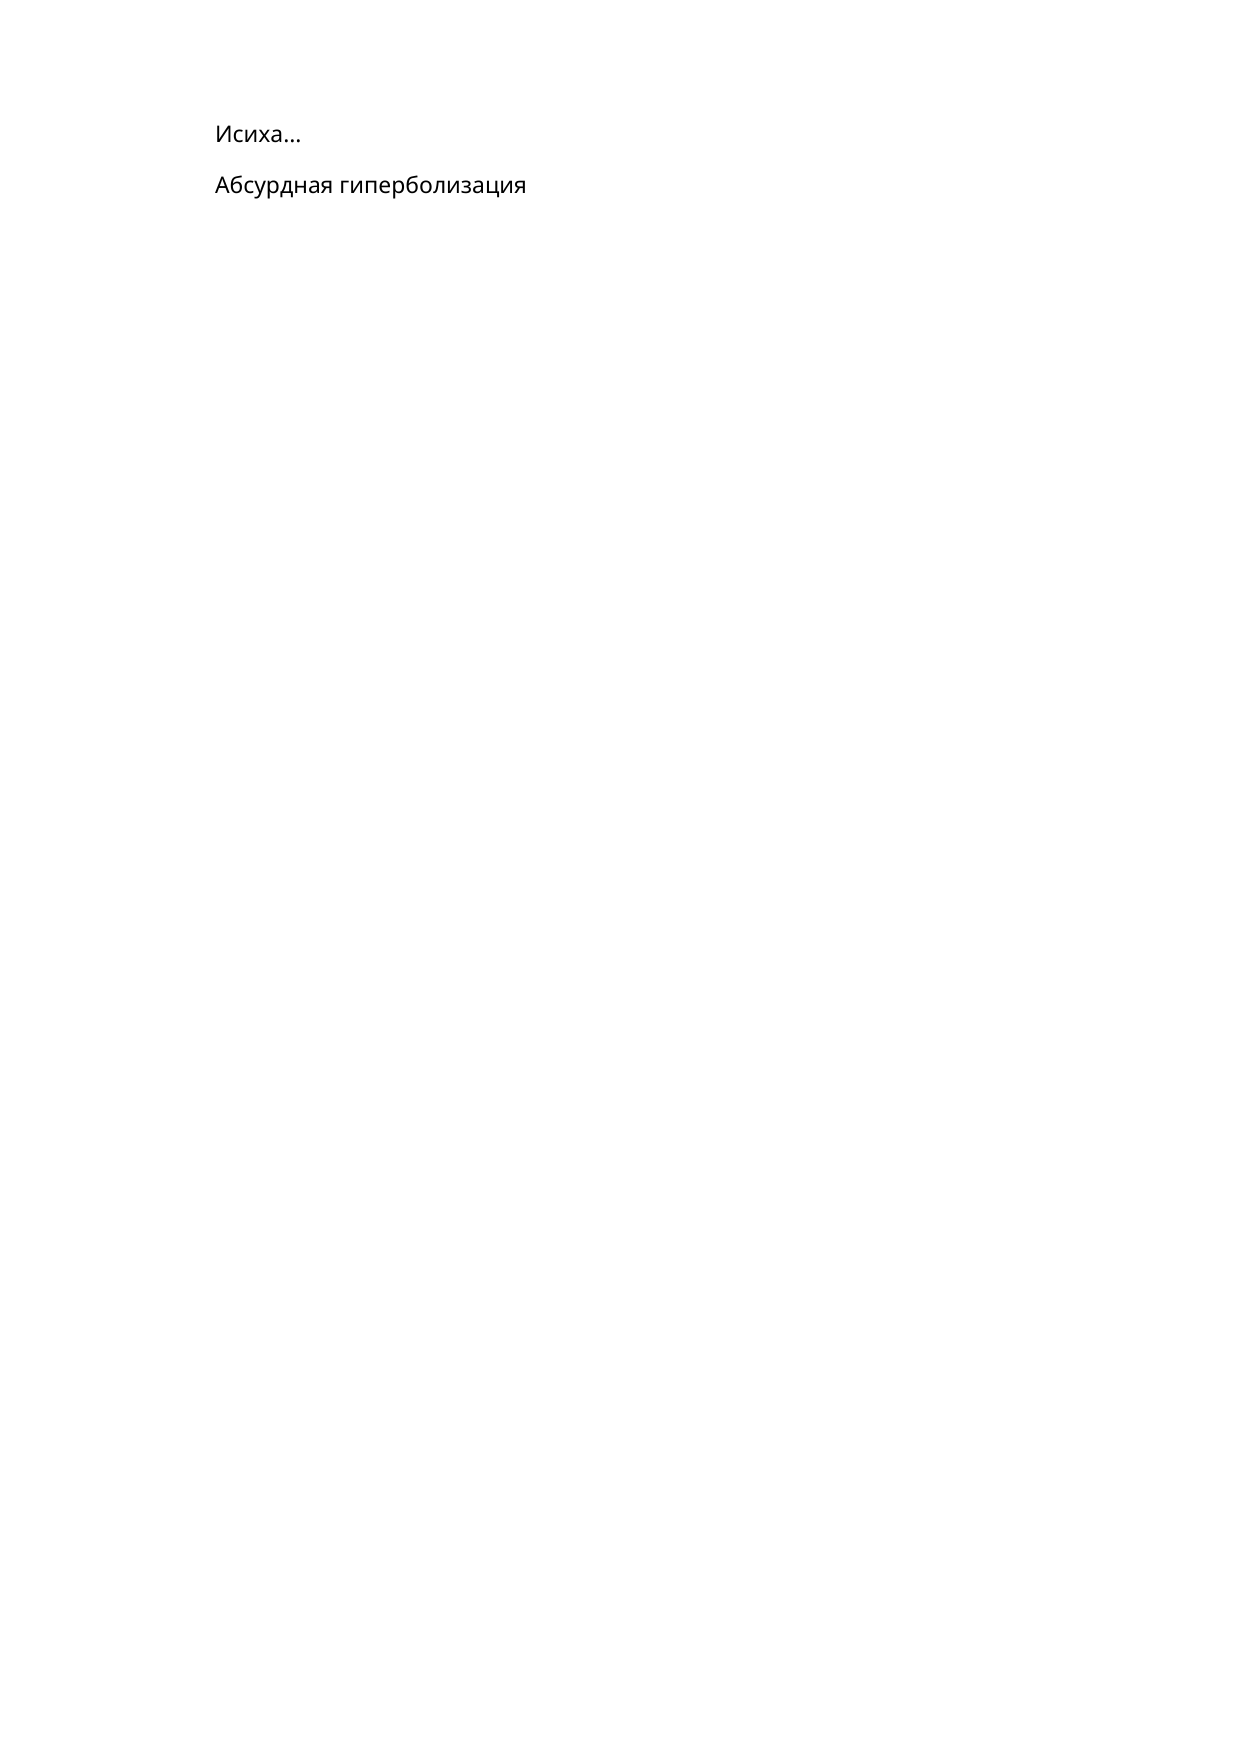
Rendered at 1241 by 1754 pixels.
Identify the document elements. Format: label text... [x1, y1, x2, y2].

text Исиха… [215, 118, 1152, 149]
text Абсурдная гиперболизация [215, 168, 1152, 200]
